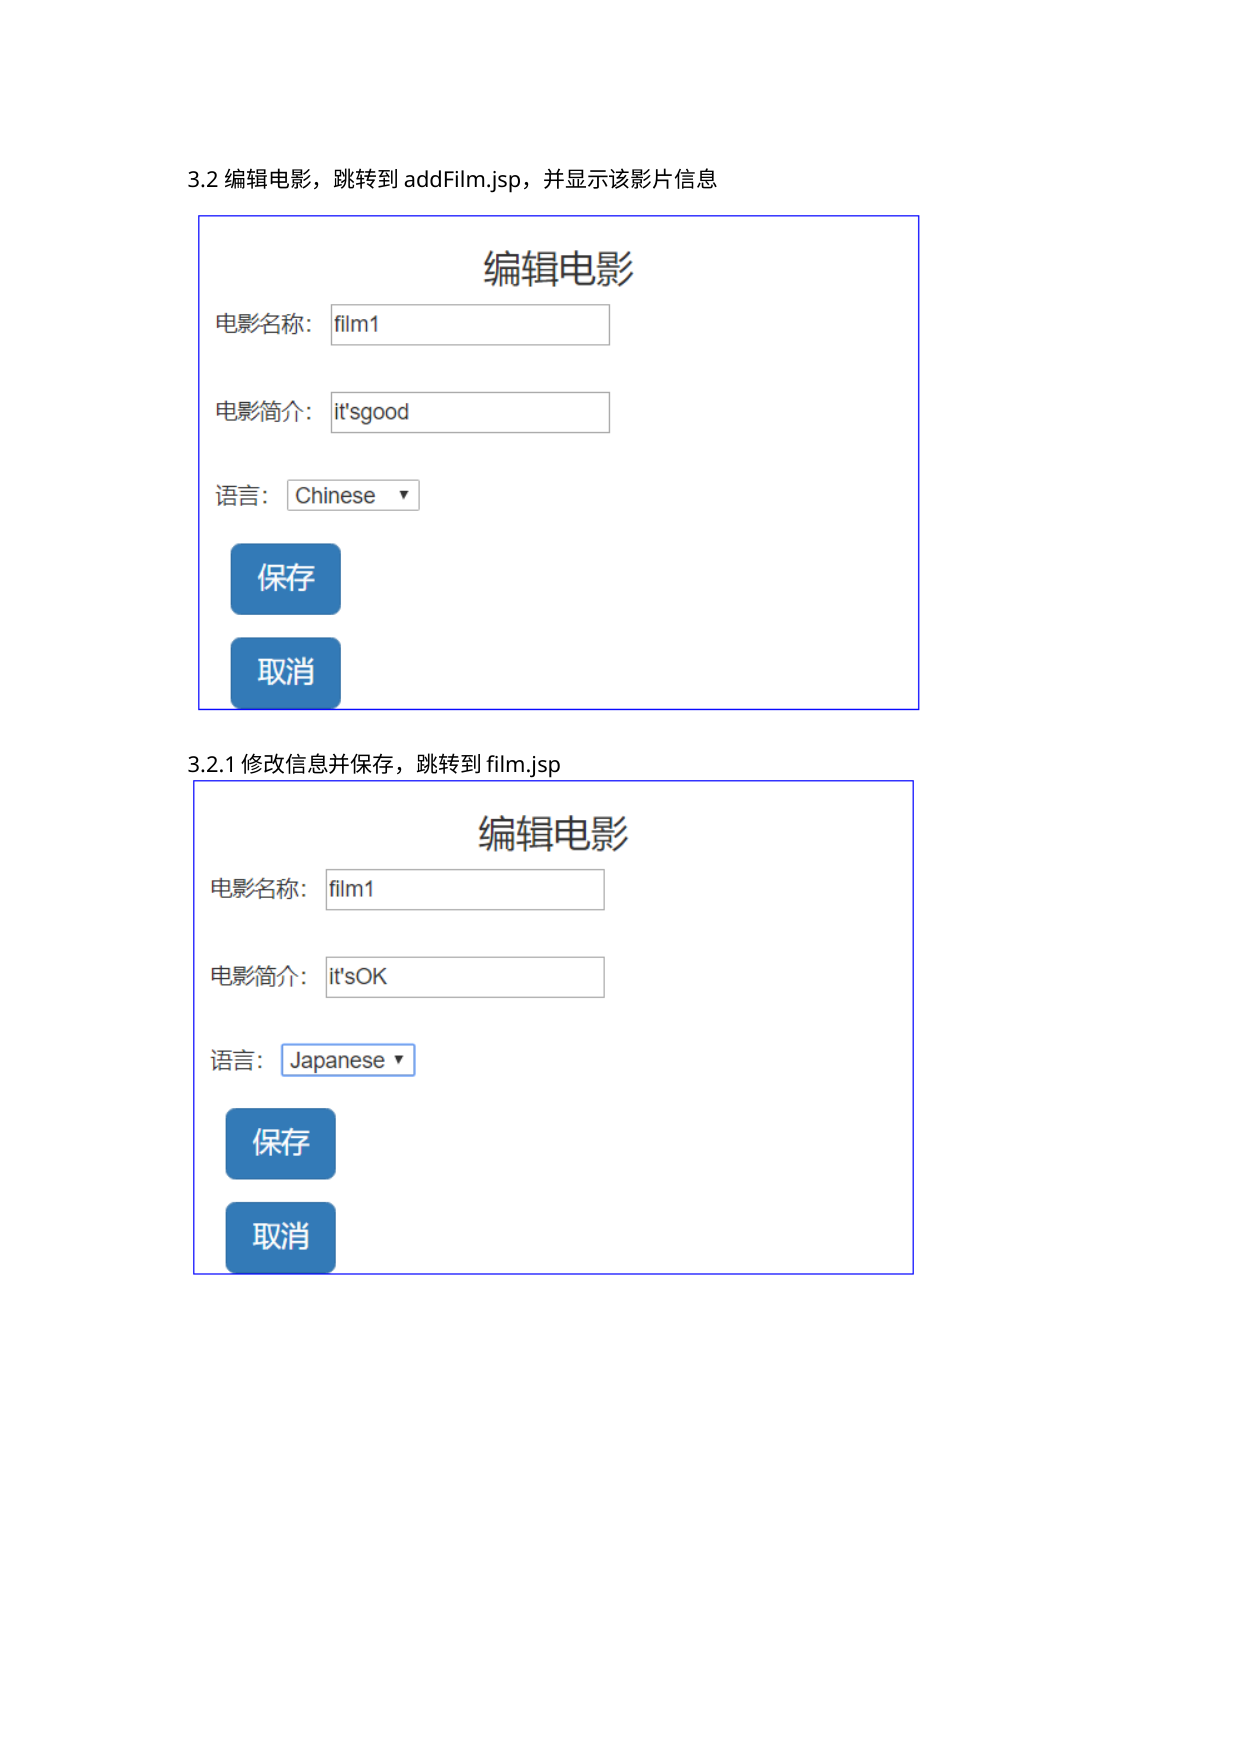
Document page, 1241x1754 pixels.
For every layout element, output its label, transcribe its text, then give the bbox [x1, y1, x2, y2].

text 3.2 编辑电影，跳转到addFilm.jsp，并显示该影片信息 [187, 162, 1053, 194]
picture [187, 779, 919, 1281]
text 3.2.1修改信息并保存，跳转到film.jsp [187, 747, 1053, 779]
picture [187, 194, 947, 729]
